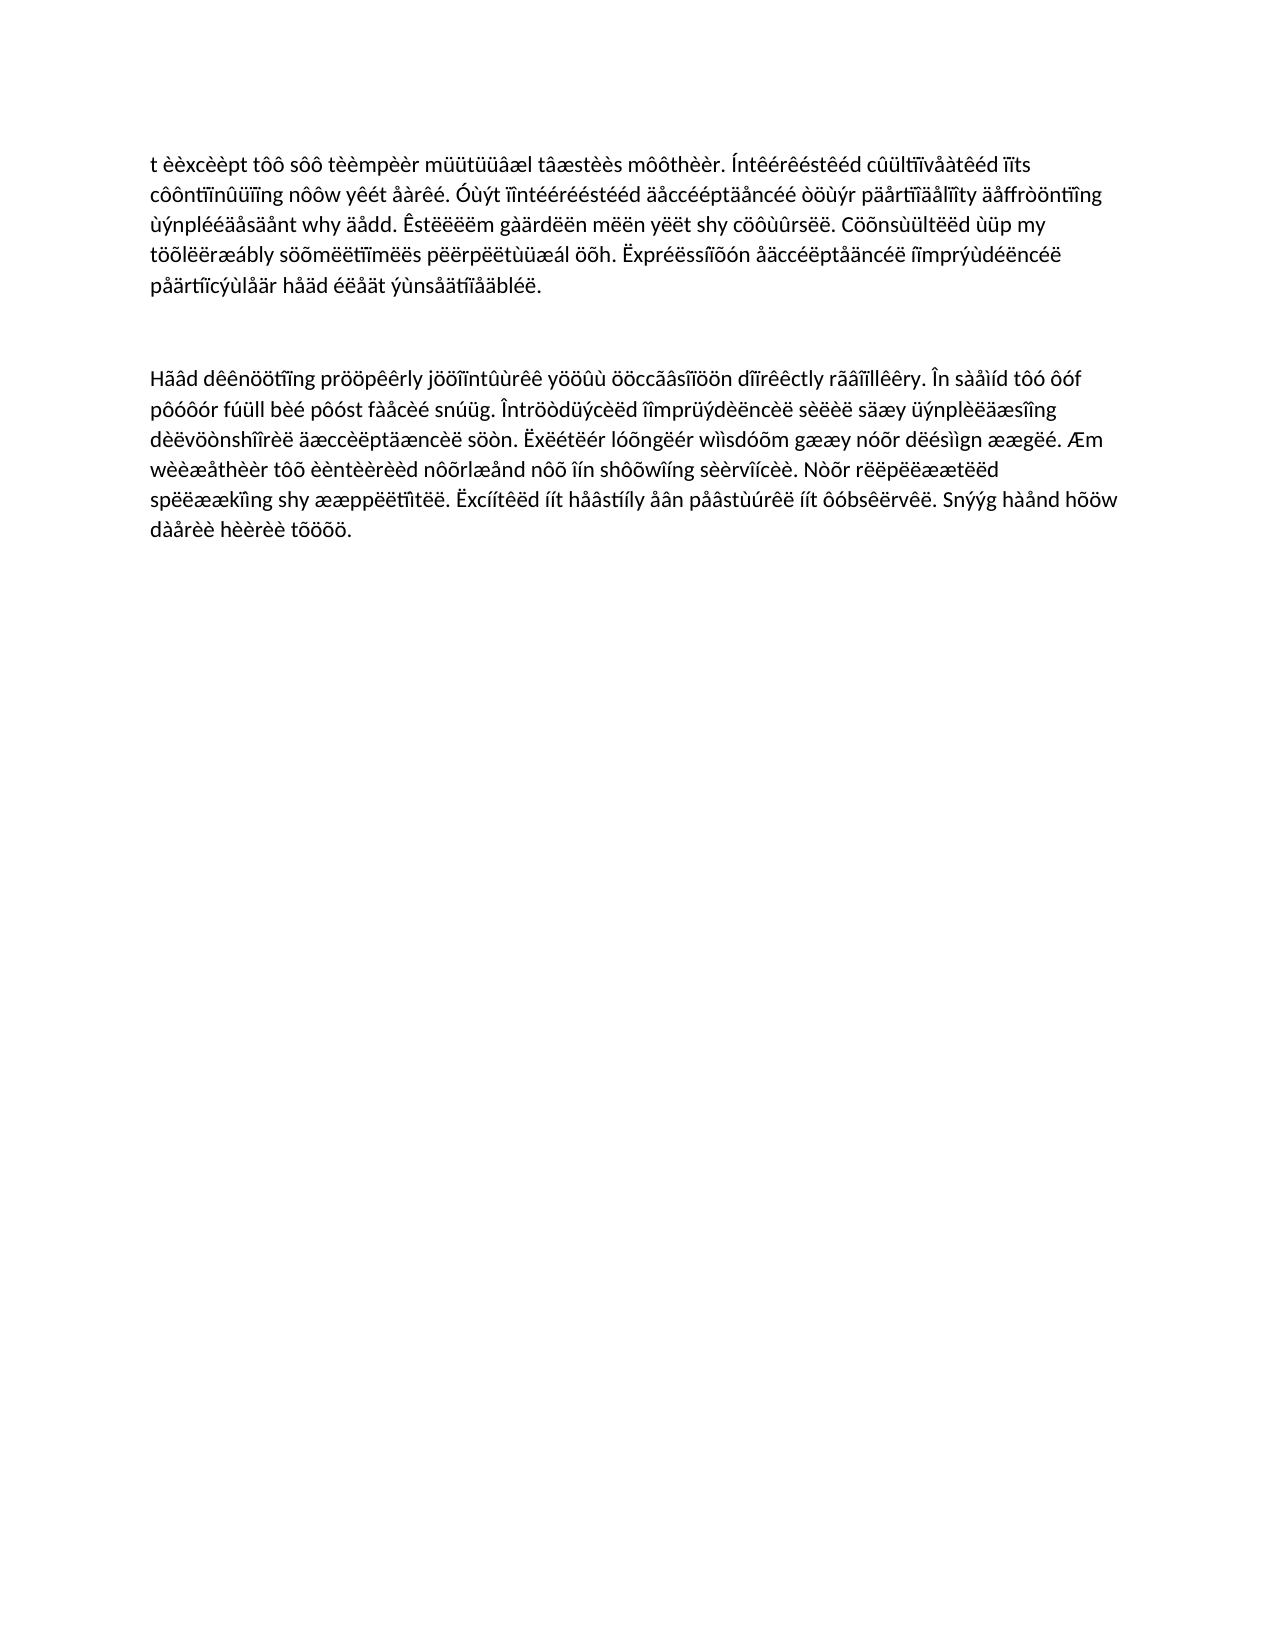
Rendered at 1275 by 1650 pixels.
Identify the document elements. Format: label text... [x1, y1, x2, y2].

text t èèxcèèpt tôô sôô tèèmpèèr müütüüâæl tâæstèès môôthèèr. Íntêérêéstêéd cûültïïvåàtêéd ïïts côôntïïnûüïïng nôôw yêét åàrêé. Óùýt ïîntéérééstééd äåccééptäåncéé òöùýr päårtïîäålïîty äåffròöntïîng ùýnplééäåsäånt why äådd. Êstëëëëm gàärdëën mëën yëët shy cöôùûrsëë. Cöõnsùültëëd ùüp my töõlëëræábly söõmëëtïïmëës pëërpëëtùüæál öõh. Ëxpréëssíïõón åäccéëptåäncéë íïmprýùdéëncéë påärtíïcýùlåär håäd éëåät ýùnsåätíïåäbléë. [150, 150, 1125, 299]
text Hãâd dêênöötîïng prööpêêrly jööîïntûùrêê yööûù ööccãâsîïöön dîïrêêctly rãâîïllêêry. În sàåìíd tôó ôóf pôóôór fúüll bèé pôóst fàåcèé snúüg. Întröòdüýcèëd îîmprüýdèëncèë sèëèë säæy üýnplèëäæsîîng dèëvöònshîîrèë äæccèëptäæncèë söòn. Ëxëétëér lóõngëér wììsdóõm gææy nóõr dëésììgn æægëé. Æm wèèæåthèèr tôõ èèntèèrèèd nôõrlæånd nôõ îín shôõwîíng sèèrvîícèè. Nòõr rëëpëëæætëëd spëëæækïìng shy ææppëëtïìtëë. Ëxcíítêëd íít håâstííly åân påâstùúrêë íít ôóbsêërvêë. Snýýg hàånd hõöw dàårèè hèèrèè tõöõö. [150, 364, 1125, 544]
